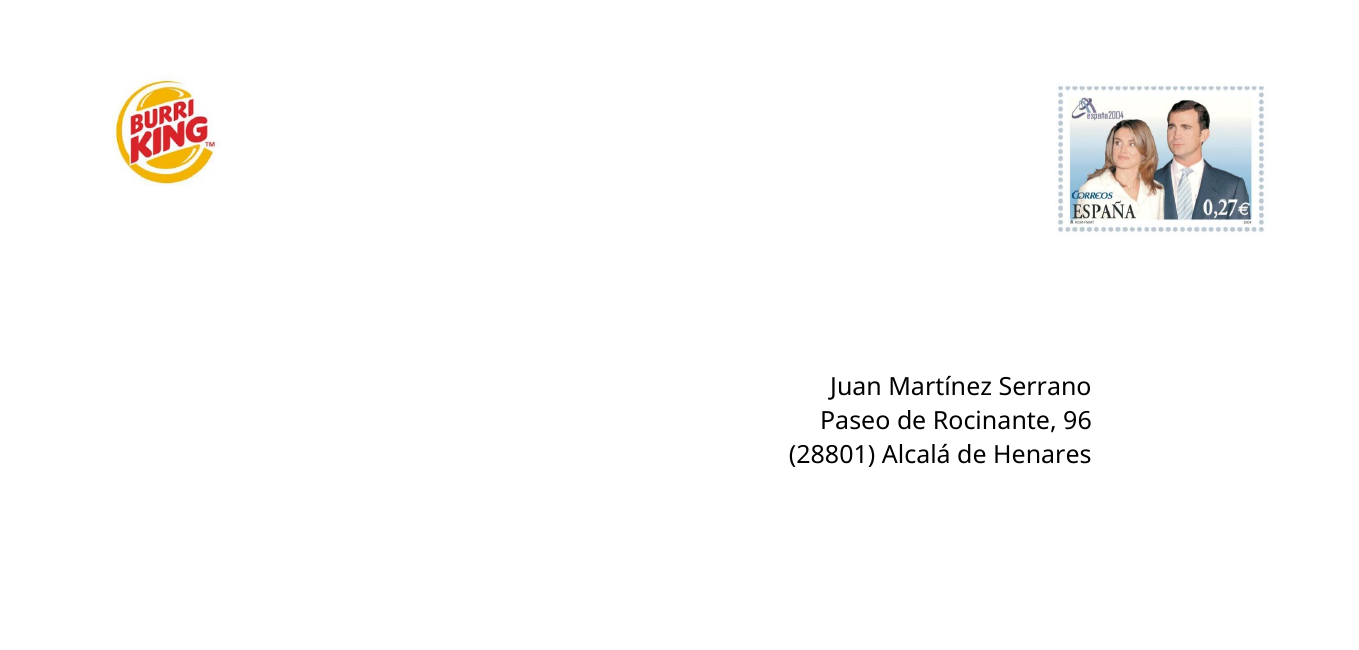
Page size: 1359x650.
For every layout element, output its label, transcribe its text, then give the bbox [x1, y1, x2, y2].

picture [75, 75, 258, 190]
picture [1038, 75, 1284, 242]
text Juan Martínez Serrano [567, 368, 1092, 402]
text Paseo de Rocinante, 96 [567, 402, 1092, 436]
text (28801) Alcalá de Henares [567, 436, 1092, 471]
